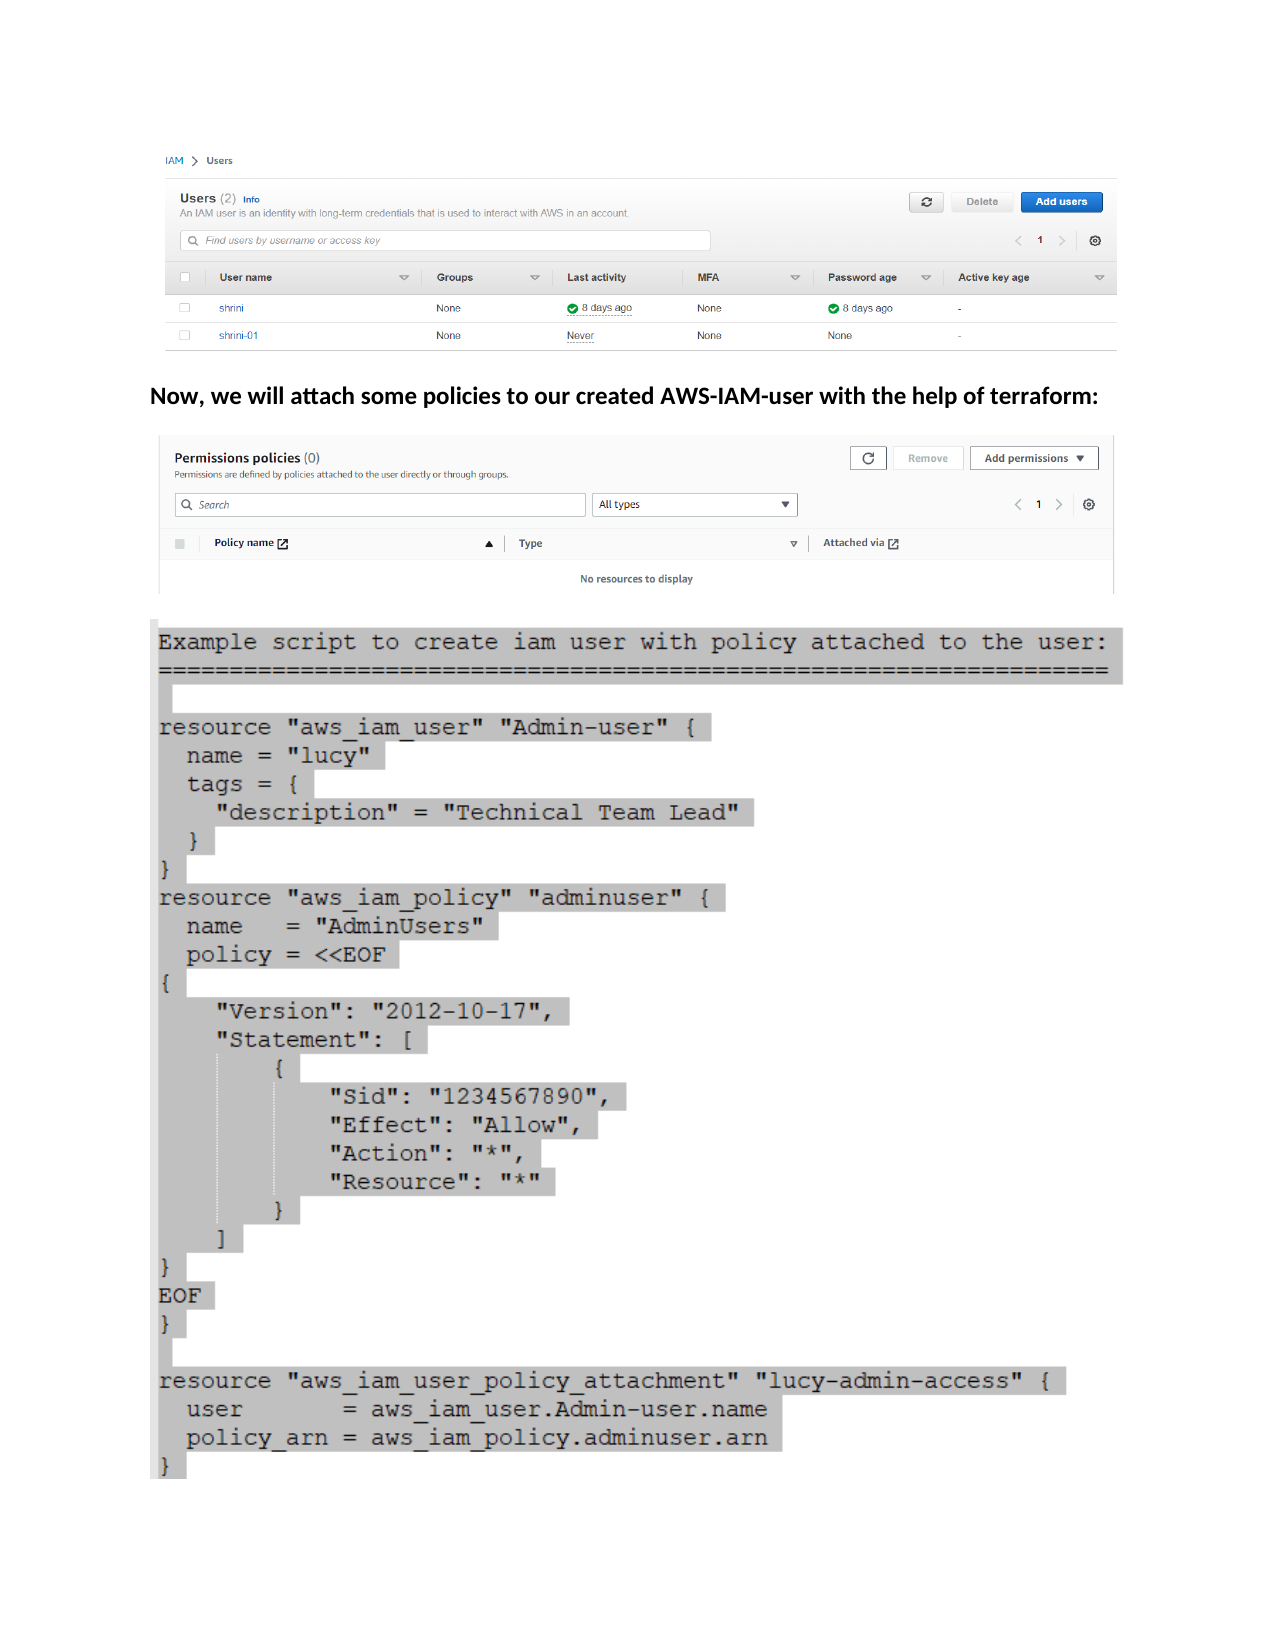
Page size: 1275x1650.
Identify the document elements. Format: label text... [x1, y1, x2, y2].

picture [150, 619, 1125, 1479]
text Now, we will attach some policies to our created AWS-IAM-user with the help of terraform: [150, 380, 1125, 411]
picture [150, 150, 1124, 355]
picture [150, 435, 1125, 594]
